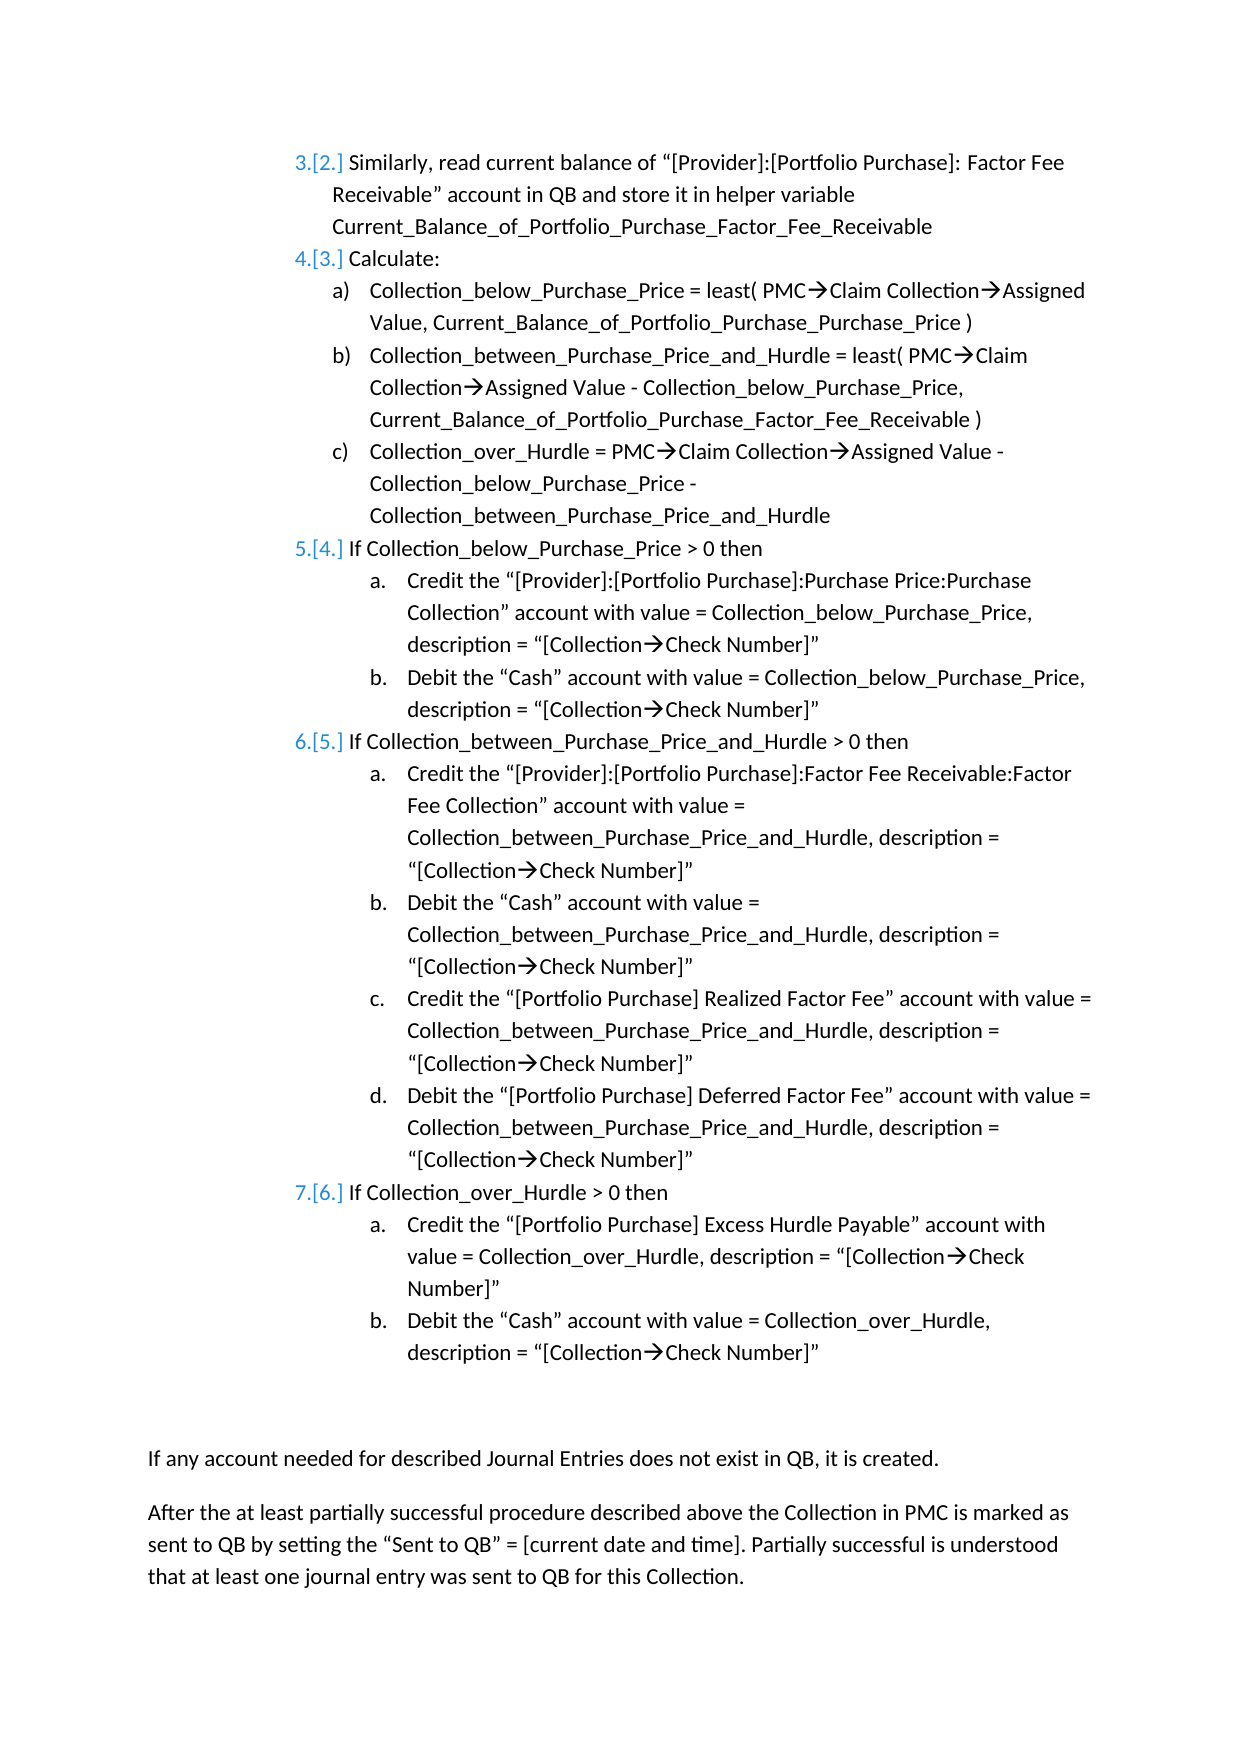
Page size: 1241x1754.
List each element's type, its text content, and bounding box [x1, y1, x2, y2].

list Debit the “Cash” account with value = Collection_over_Hurdle, description = “[CollectionCheck Number]” [369, 1306, 1093, 1367]
text If any account needed for described Journal Entries does not exist in QB, it is created. [148, 1444, 1093, 1473]
text After the at least partially successful procedure described above the Collection in PMC is marked as sent to QB by setting the “Sent to QB” = [current date and time]. Partially successful is understood that at least one journal entry was sent to QB for this Collection. [148, 1498, 1093, 1590]
list Similarly, read current balance of “[Provider]:[Portfolio Purchase]: Factor Fee Receivable” account in QB and store it in helper variable Current_Balance_of_Portfolio_Purchase_Factor_Fee_Receivable [294, 148, 1093, 240]
list Calculate: [294, 244, 1093, 272]
list If Collection_below_Purchase_Price > 0 then [294, 534, 1093, 562]
list Collection_over_Hurdle = PMCClaim CollectionAssigned Value - Collection_below_Purchase_Price - Collection_between_Purchase_Price_and_Hurdle [332, 437, 1093, 530]
list Credit the “[Portfolio Purchase] Excess Hurdle Payable” account with value = Collection_over_Hurdle, description = “[CollectionCheck Number]” [369, 1210, 1093, 1302]
list Credit the “[Provider]:[Portfolio Purchase]:Factor Fee Receivable:Factor Fee Collection” account with value = Collection_between_Purchase_Price_and_Hurdle, description = “[CollectionCheck Number]” [369, 759, 1093, 884]
list Debit the “Cash” account with value = Collection_below_Purchase_Price, description = “[CollectionCheck Number]” [369, 663, 1093, 723]
list Collection_below_Purchase_Price = least( PMCClaim CollectionAssigned Value, Current_Balance_of_Portfolio_Purchase_Purchase_Price ) [332, 276, 1093, 337]
list Credit the “[Portfolio Purchase] Realized Factor Fee” account with value = Collection_between_Purchase_Price_and_Hurdle, description = “[CollectionCheck Number]” [369, 984, 1093, 1077]
list If Collection_between_Purchase_Price_and_Hurdle > 0 then [294, 727, 1093, 755]
list Collection_between_Purchase_Price_and_Hurdle = least( PMCClaim CollectionAssigned Value - Collection_below_Purchase_Price, Current_Balance_of_Portfolio_Purchase_Factor_Fee_Receivable ) [332, 341, 1093, 433]
list If Collection_over_Hurdle > 0 then [294, 1178, 1093, 1206]
list Debit the “Cash” account with value = Collection_between_Purchase_Price_and_Hurdle, description = “[CollectionCheck Number]” [369, 888, 1093, 980]
list Credit the “[Provider]:[Portfolio Purchase]:Purchase Price:Purchase Collection” account with value = Collection_below_Purchase_Price, description = “[CollectionCheck Number]” [369, 566, 1093, 658]
list Debit the “[Portfolio Purchase] Deferred Factor Fee” account with value = Collection_between_Purchase_Price_and_Hurdle, description = “[CollectionCheck Number]” [369, 1081, 1093, 1173]
